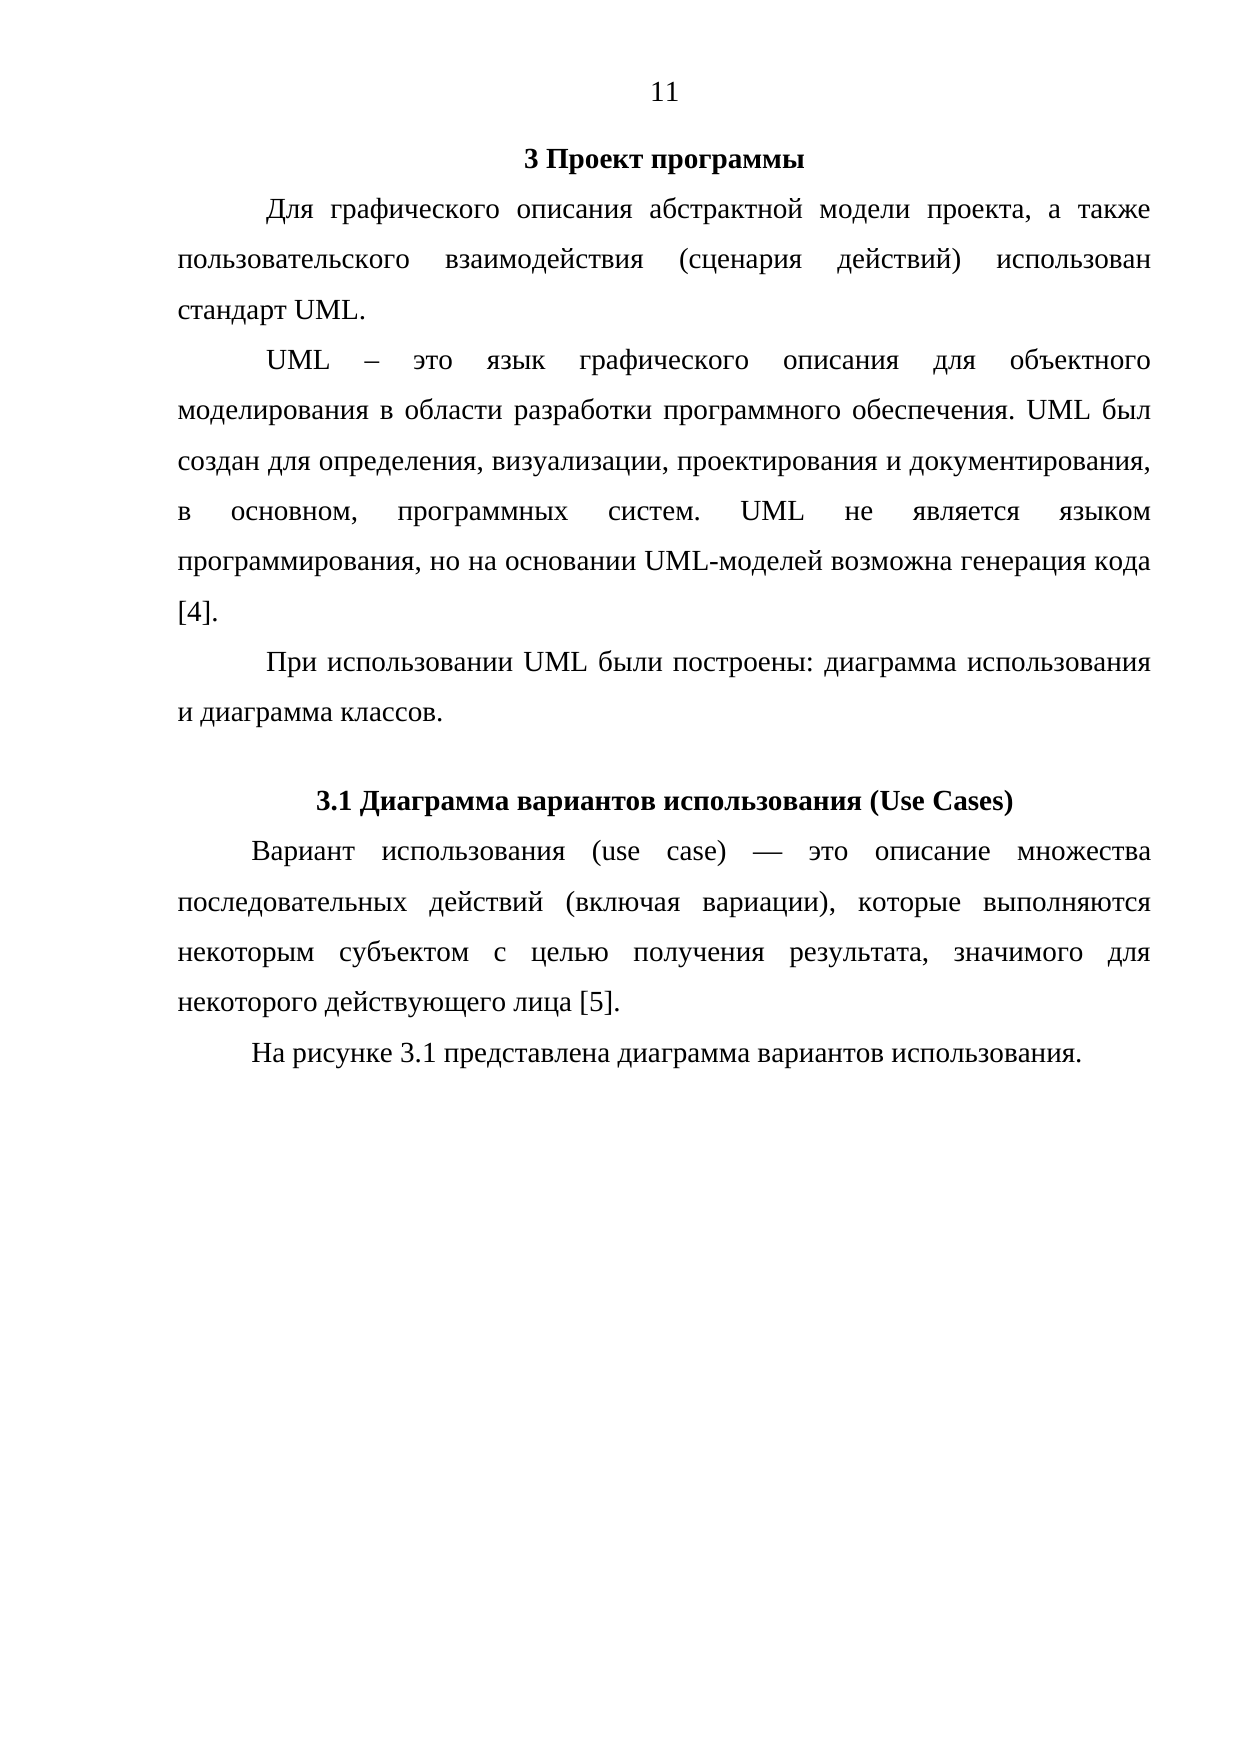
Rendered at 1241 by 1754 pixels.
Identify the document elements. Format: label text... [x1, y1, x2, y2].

text UML – это язык графического описания для объектного моделирования в области разработки программного обеспечения. UML был создан для определения, визуализации, проектирования и документирования, в основном, программных систем. UML не является языком программирования, но на основании UML-моделей возможна генерация кода [4]. [177, 342, 1152, 627]
subtitle 3 Проект программы [177, 141, 1152, 174]
subtitle 3.1 Диаграмма вариантов использования (Use Cases) [177, 783, 1152, 817]
text Вариант использования (use case) — это описание множества последовательных действий (включая вариации), которые выполняются некоторым субъектом с целью получения результата, значимого для некоторого действующего лица [5]. [177, 833, 1152, 1018]
text На рисунке 3.1 представлена диаграмма вариантов использования. [177, 1035, 1152, 1068]
text Для графического описания абстрактной модели проекта, а также пользовательского взаимодействия (сценария действий) использован стандарт UML. [177, 191, 1152, 325]
text При использовании UML были построены: диаграмма использования и диаграмма классов. [177, 644, 1152, 728]
